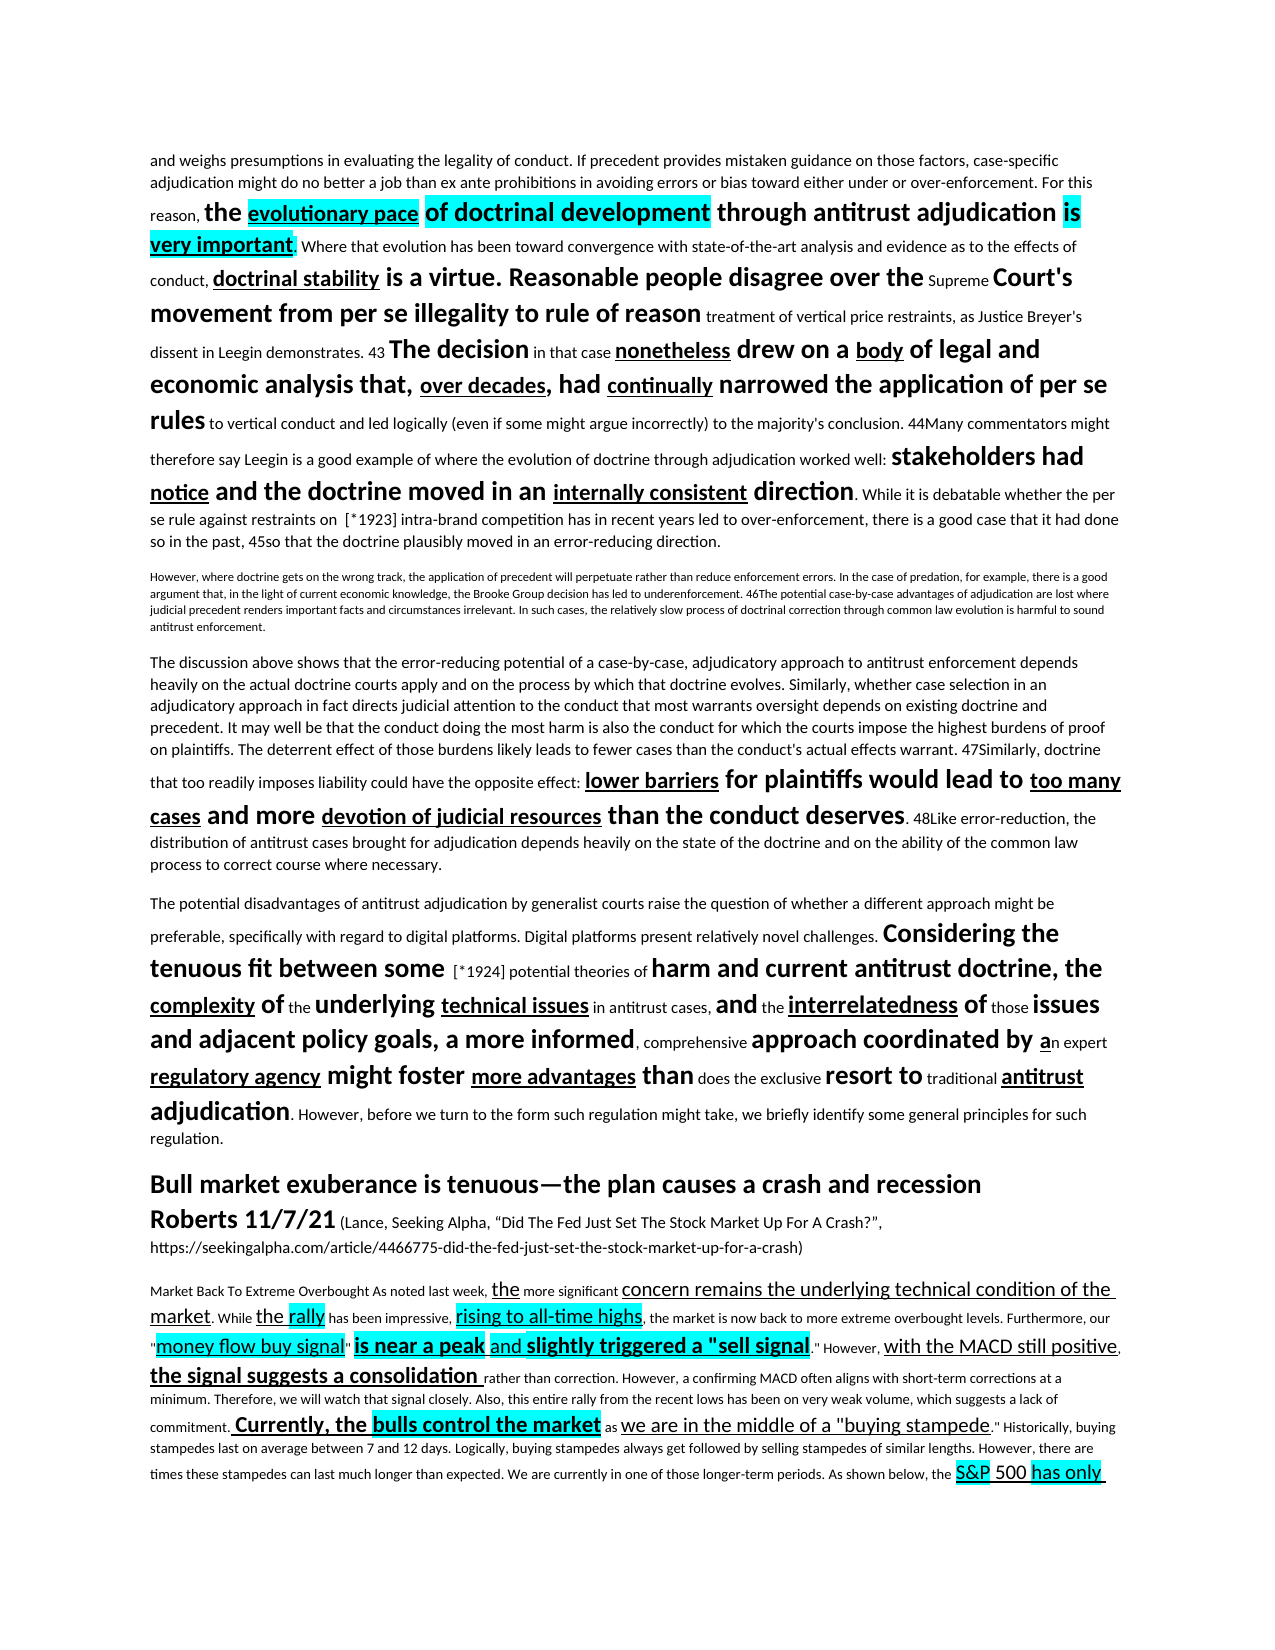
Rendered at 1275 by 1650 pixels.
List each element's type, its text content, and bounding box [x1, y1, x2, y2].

text The potential disadvantages of antitrust adjudication by generalist courts raise the question of whether a different approach might be preferable, specifically with regard to digital platforms. Digital platforms present relatively novel challenges. Considering the tenuous fit between some [*1924] potential theories of harm and current antitrust doctrine, the complexity of the underlying technical issues in antitrust cases, and the interrelatedness of those issues and adjacent policy goals, a more informed, comprehensive approach coordinated by an expert regulatory agency might foster more advantages than does the exclusive resort to traditional antitrust adjudication. However, before we turn to the form such regulation might take, we briefly identify some general principles for such regulation. [150, 893, 1125, 1149]
subtitle Bull market exuberance is tenuous—the plan causes a crash and recession [150, 1167, 1125, 1200]
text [150, 150, 1125, 551]
text The discussion above shows that the error-reducing potential of a case-by-case, adjudicatory approach to antitrust enforcement depends heavily on the actual doctrine courts apply and on the process by which that doctrine evolves. Similarly, whether case selection in an adjudicatory approach in fact directs judicial attention to the conduct that most warrants oversight depends on existing doctrine and precedent. It may well be that the conduct doing the most harm is also the conduct for which the courts impose the highest burdens of proof on plaintiffs. The deterrent effect of those burdens likely leads to fewer cases than the conduct's actual effects warrant. 47Similarly, doctrine that too readily imposes liability could have the opposite effect: lower barriers for plaintiffs would lead to too many cases and more devotion of judicial resources than the conduct deserves. 48Like error-reduction, the distribution of antitrust cases brought for adjudication depends heavily on the state of the doctrine and on the ability of the common law process to correct course where necessary. [150, 652, 1125, 875]
text However, where doctrine gets on the wrong track, the application of precedent will perpetuate rather than reduce enforcement errors. In the case of predation, for example, there is a good argument that, in the light of current economic knowledge, the Brooke Group decision has led to underenforcement. 46The potential case-by-case advantages of adjudication are lost where judicial precedent renders important facts and circumstances irrelevant. In such cases, the relatively slow process of doctrinal correction through common law evolution is harmful to sound antitrust enforcement. [150, 569, 1125, 634]
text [150, 1276, 1125, 1485]
text Roberts 11/7/21 (Lance, Seeking Alpha, “Did The Fed Just Set The Stock Market Up For A Crash?”, https://seekingalpha.com/article/4466775-did-the-fed-just-set-the-stock-market-up-for-a-crash) [150, 1203, 1125, 1258]
